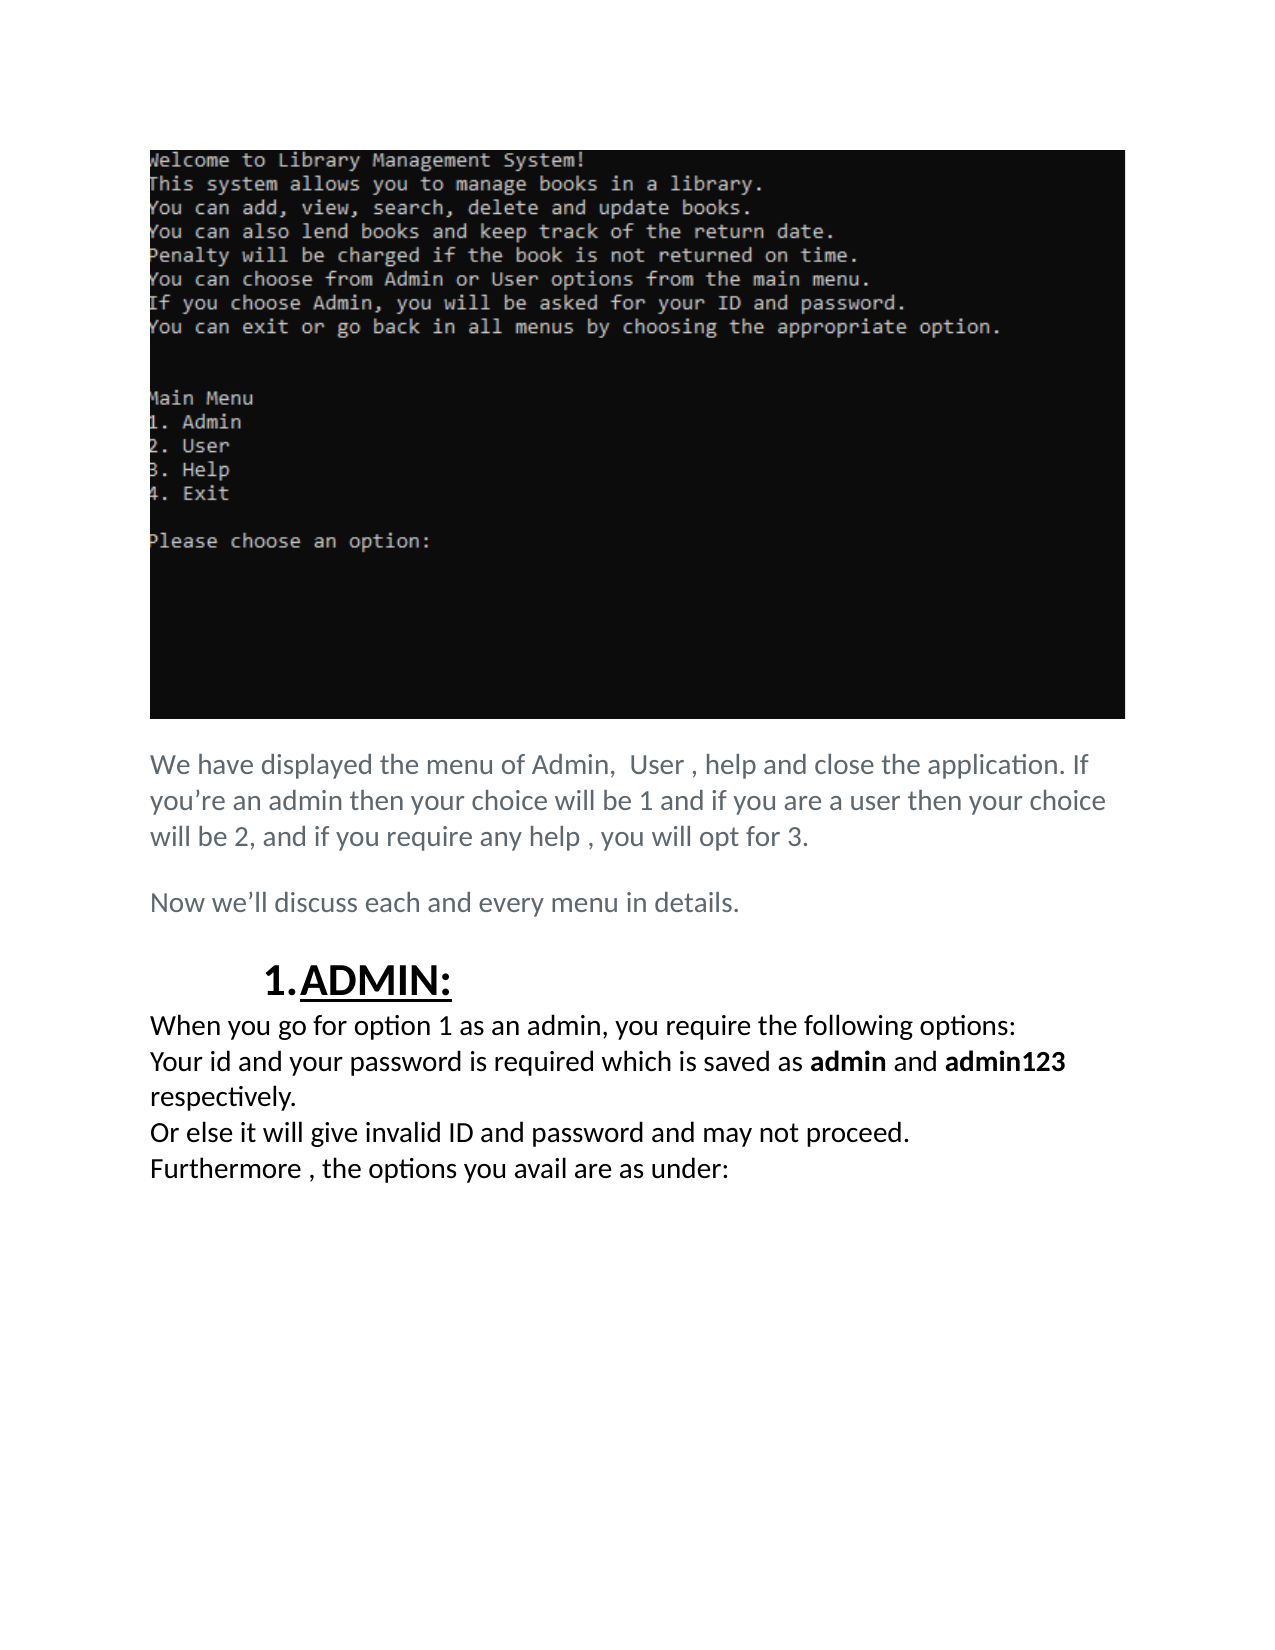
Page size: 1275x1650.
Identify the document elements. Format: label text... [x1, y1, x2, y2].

text Your id and your password is required which is saved as admin and admin123 respectively. [150, 1043, 1125, 1114]
text When you go for option 1 as an admin, you require the following options: [150, 1007, 1125, 1043]
text Furthermore , the options you avail are as under: [150, 1150, 1125, 1185]
text We have displayed the menu of Admin, User , help and close the application. If you’re an admin then your choice will be 1 and if you are a user then your choice will be 2, and if you require any help , you will opt for 3. [150, 746, 1125, 853]
text Now we’ll discuss each and every menu in details. [150, 884, 1125, 920]
text Or else it will give invalid ID and password and may not proceed. [150, 1114, 1125, 1150]
list ADMIN: [262, 951, 1125, 1007]
picture [150, 150, 1125, 719]
